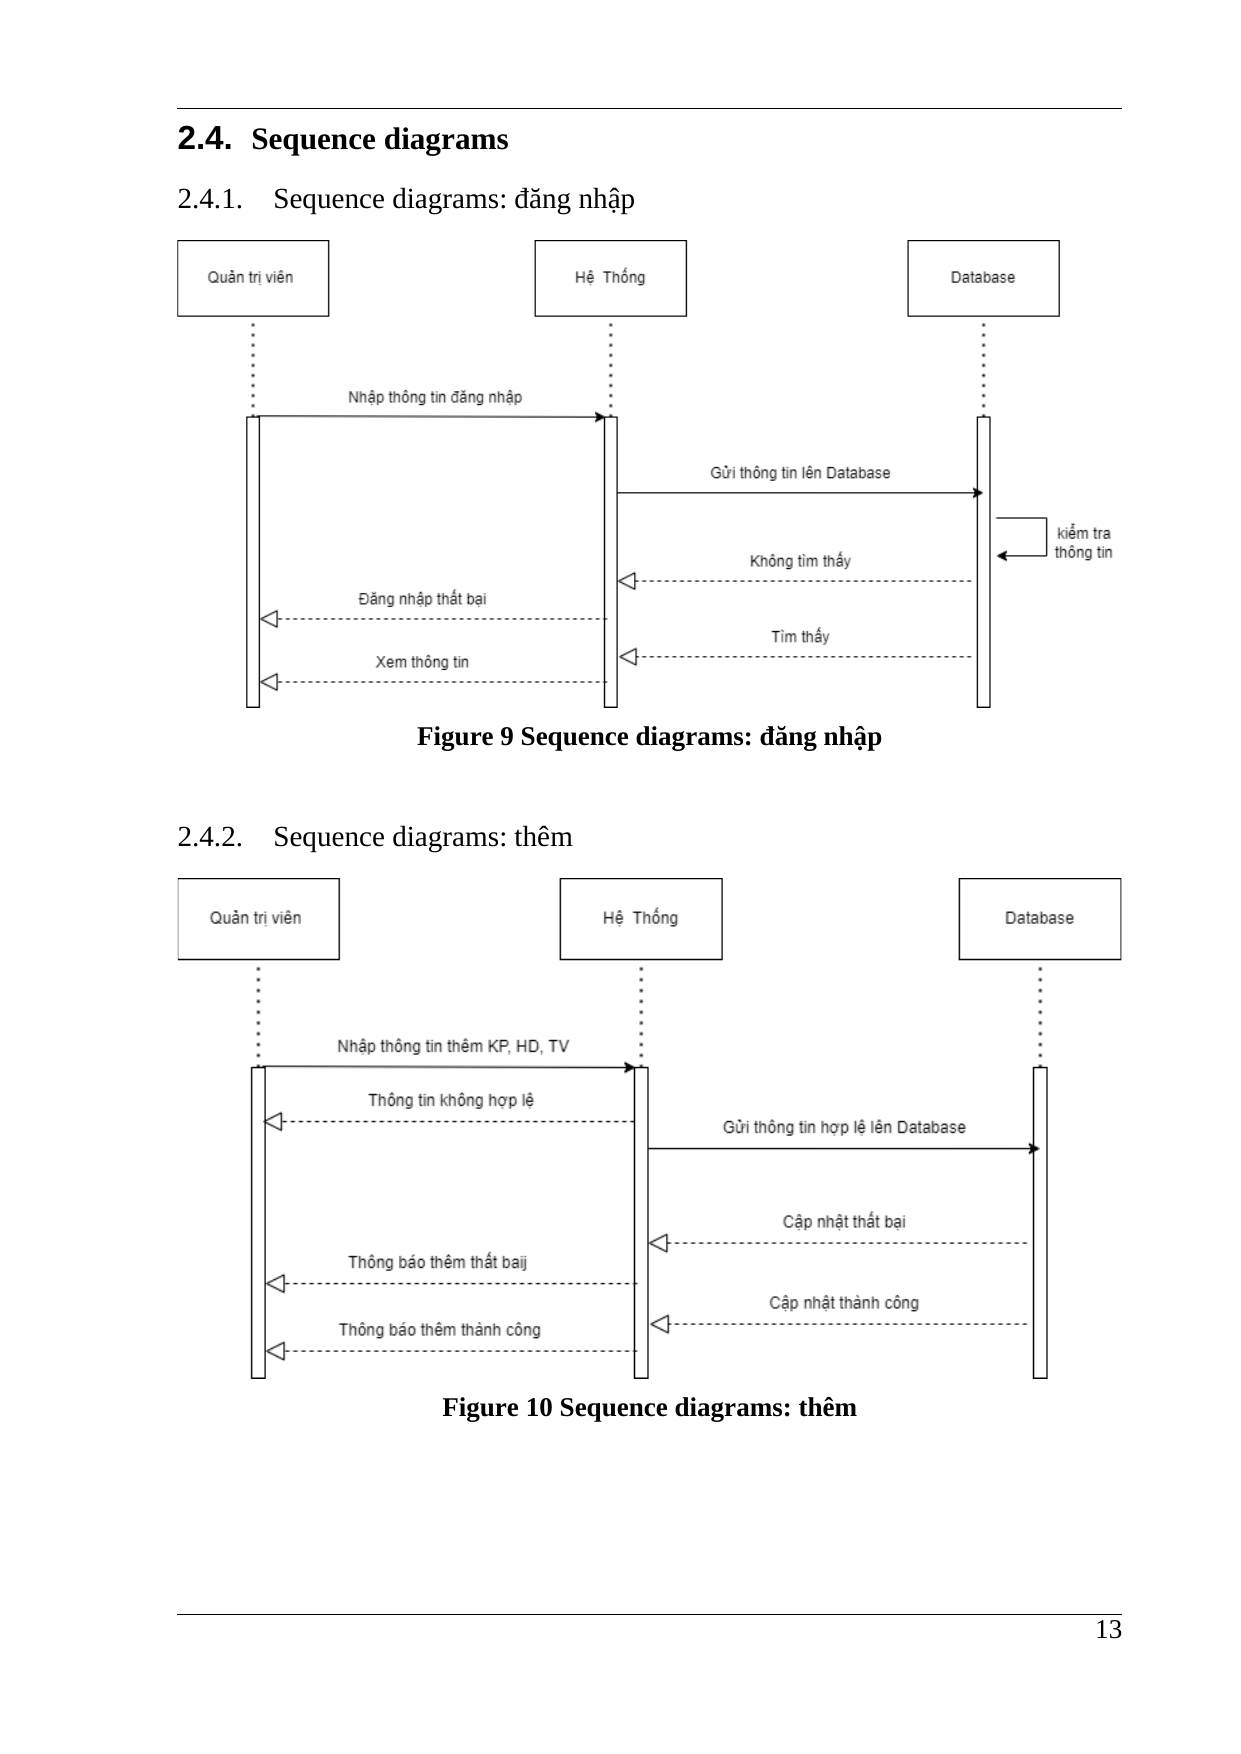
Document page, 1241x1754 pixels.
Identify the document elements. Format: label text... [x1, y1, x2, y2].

picture [177, 878, 1122, 1379]
picture [177, 240, 1123, 708]
subtitle Sequence diagrams [177, 118, 1122, 157]
subtitle Sequence diagrams: đăng nhập [177, 182, 1122, 215]
subtitle Sequence diagrams: thêm [177, 819, 1122, 853]
